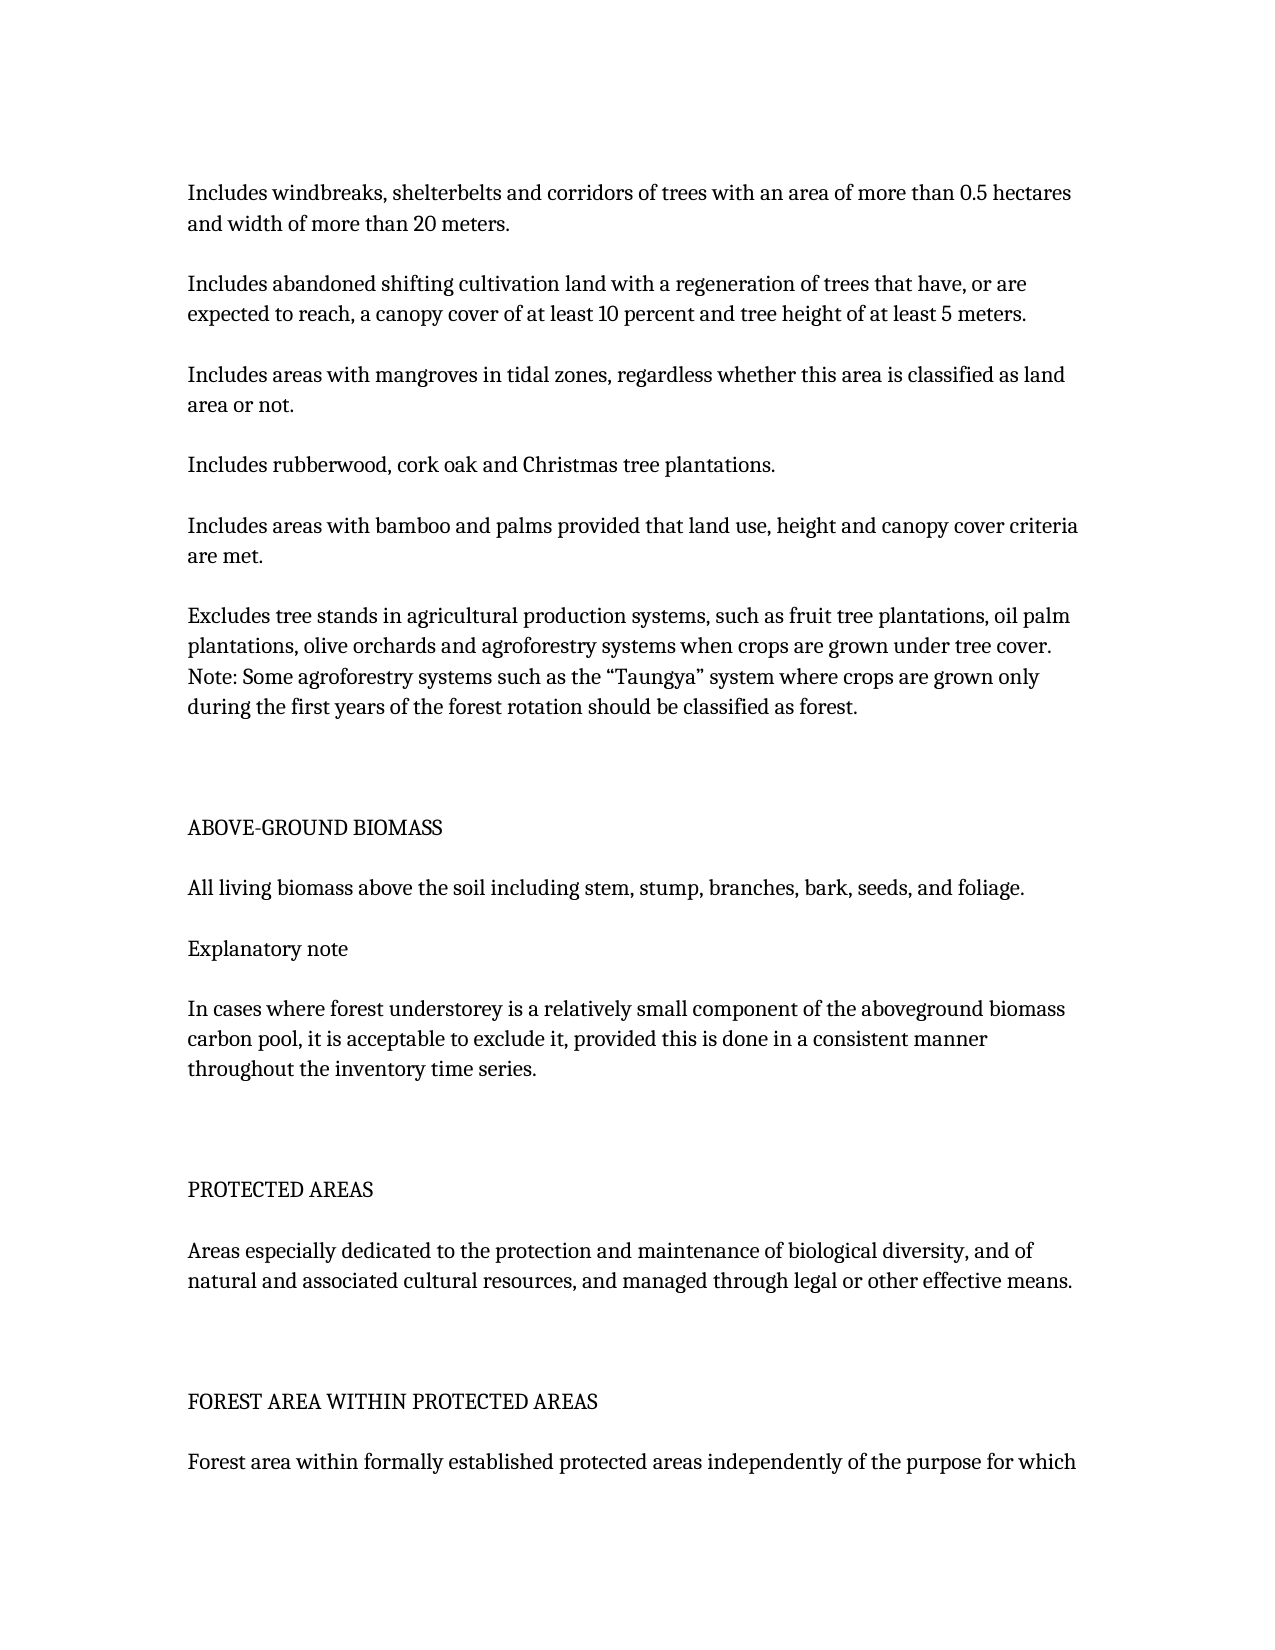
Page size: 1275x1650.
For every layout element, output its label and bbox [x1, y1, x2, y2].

text [187, 150, 1087, 1475]
